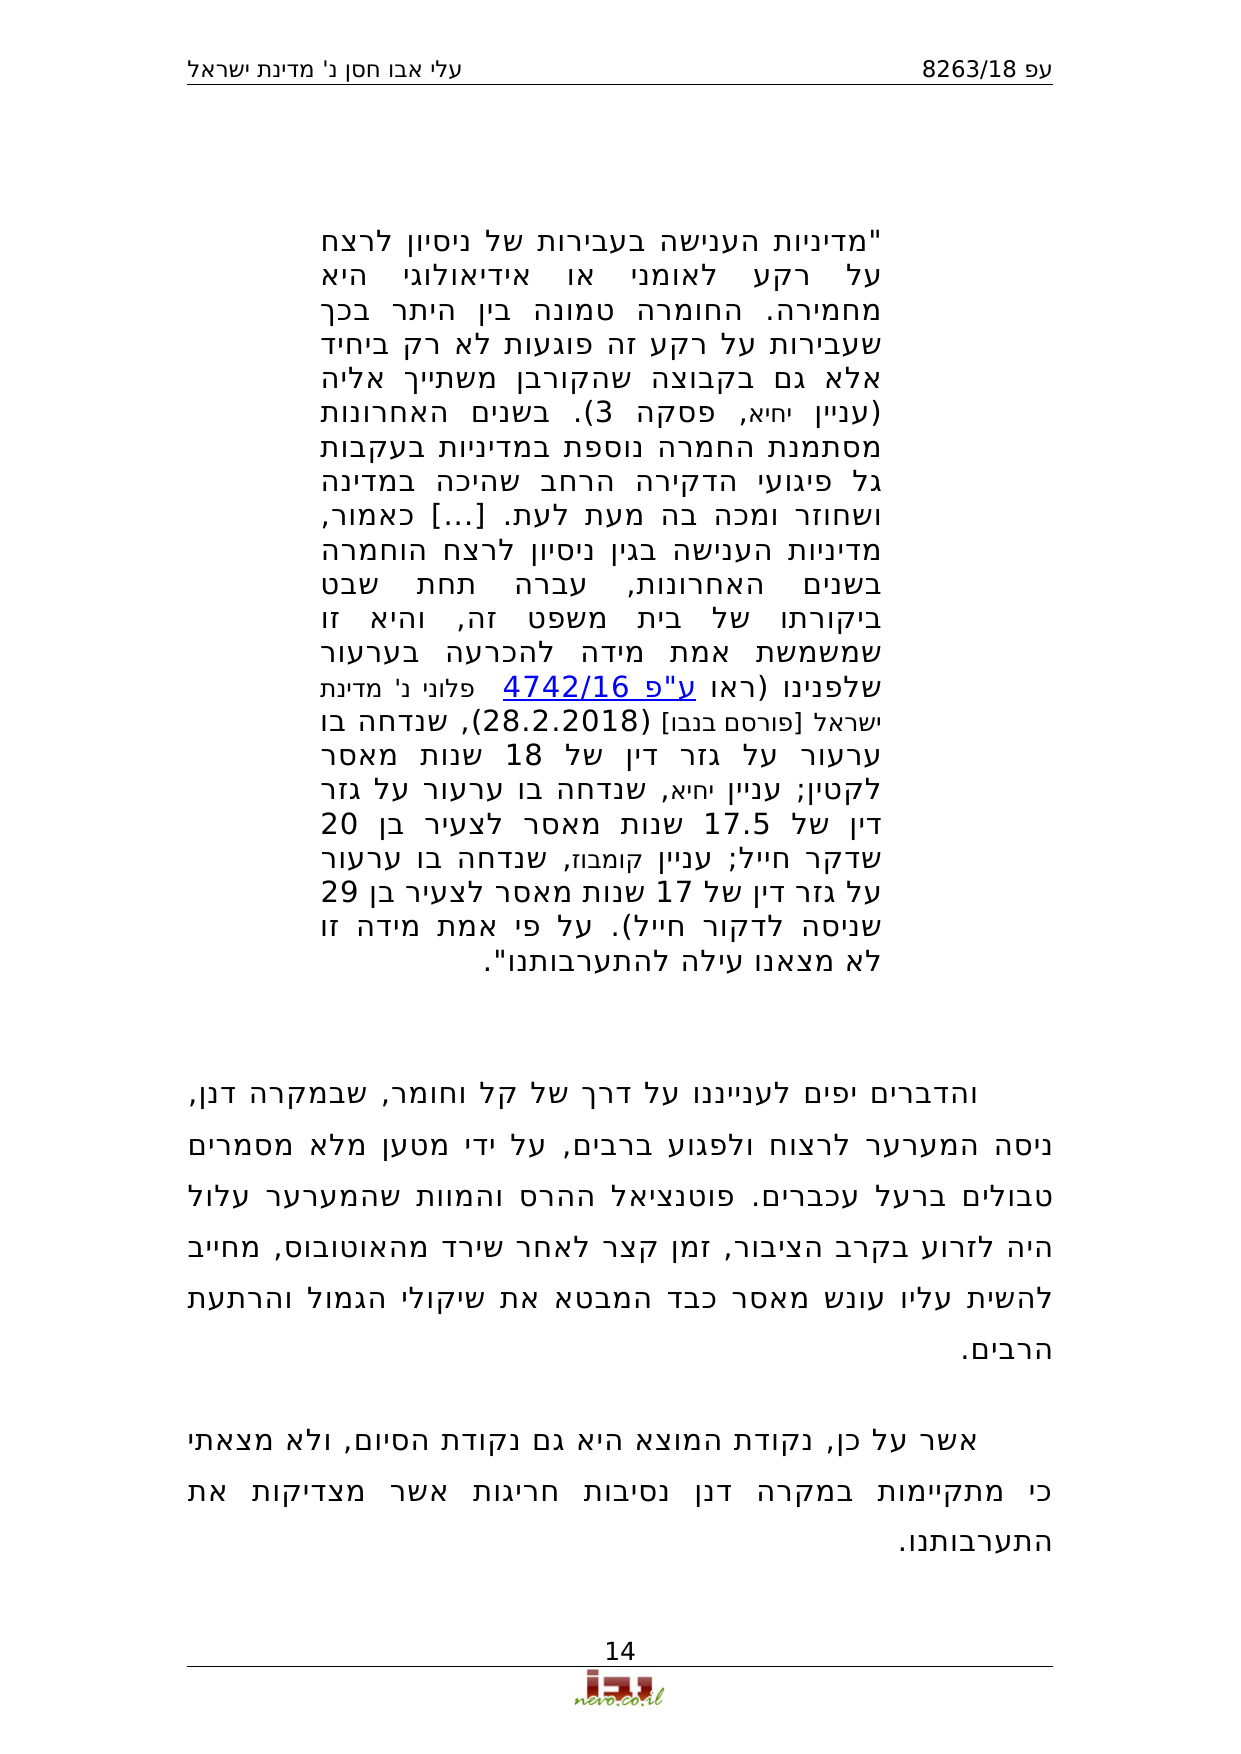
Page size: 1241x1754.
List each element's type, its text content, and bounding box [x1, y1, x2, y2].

picture [574, 1669, 666, 1707]
text והדברים יפים לענייננו על דרך של קל וחומר, שבמקרה דנן, ניסה המערער לרצוח ולפגוע ברבים, על ידי מטען מלא מסמרים טבולים ברעל עכברים. פוטנציאל ההרס והמוות שהמערער עלול היה לזרוע בקרב הציבור, זמן קצר לאחר שירד מהאוטובוס, מחייב להשית עליו עונש מאסר כבד המבטא את שיקולי הגמול והרתעת הרבים. [187, 1076, 1053, 1366]
text אשר על כן, נקודת המוצא היא גם נקודת הסיום, ולא מצאתי כי מתקיימות במקרה דנן נסיבות חריגות אשר מצדיקות את התערבותנו. [187, 1423, 1053, 1559]
text "מדיניות הענישה בעבירות של ניסיון לרצח על רקע לאומני או אידיאולוגי היא מחמירה. החומרה טמונה בין היתר בכך שעבירות על רקע זה פוגעות לא רק ביחיד אלא גם בקבוצה שהקורבן משתייך אליה (עניין יחיא, פסקה 3). בשנים האחרונות מסתמנת החמרה נוספת במדיניות בעקבות גל פיגועי הדקירה הרחב שהיכה במדינה ושחוזר ומכה בה מעת לעת. [...] כאמור, מדיניות הענישה בגין ניסיון לרצח הוחמרה בשנים האחרונות, עברה תחת שבט ביקורתו של בית משפט זה, והיא זו שמשמשת אמת מידה להכרעה בערעור שלפנינו (ראו ע"פ 4742/16 פלוני נ' מדינת ישראל [פורסם בנבו] (28.2.2018), שנדחה בו ערעור על גזר דין של 18 שנות מאסר לקטין; עניין יחיא, שנדחה בו ערעור על גזר דין של 17.5 שנות מאסר לצעיר בן 20 שדקר חייל; עניין קומבוז, שנדחה בו ערעור על גזר דין של 17 שנות מאסר לצעיר בן 29 שניסה לדקור חייל). על פי אמת מידה זו לא מצאנו עילה להתערבותנו". [320, 224, 882, 978]
